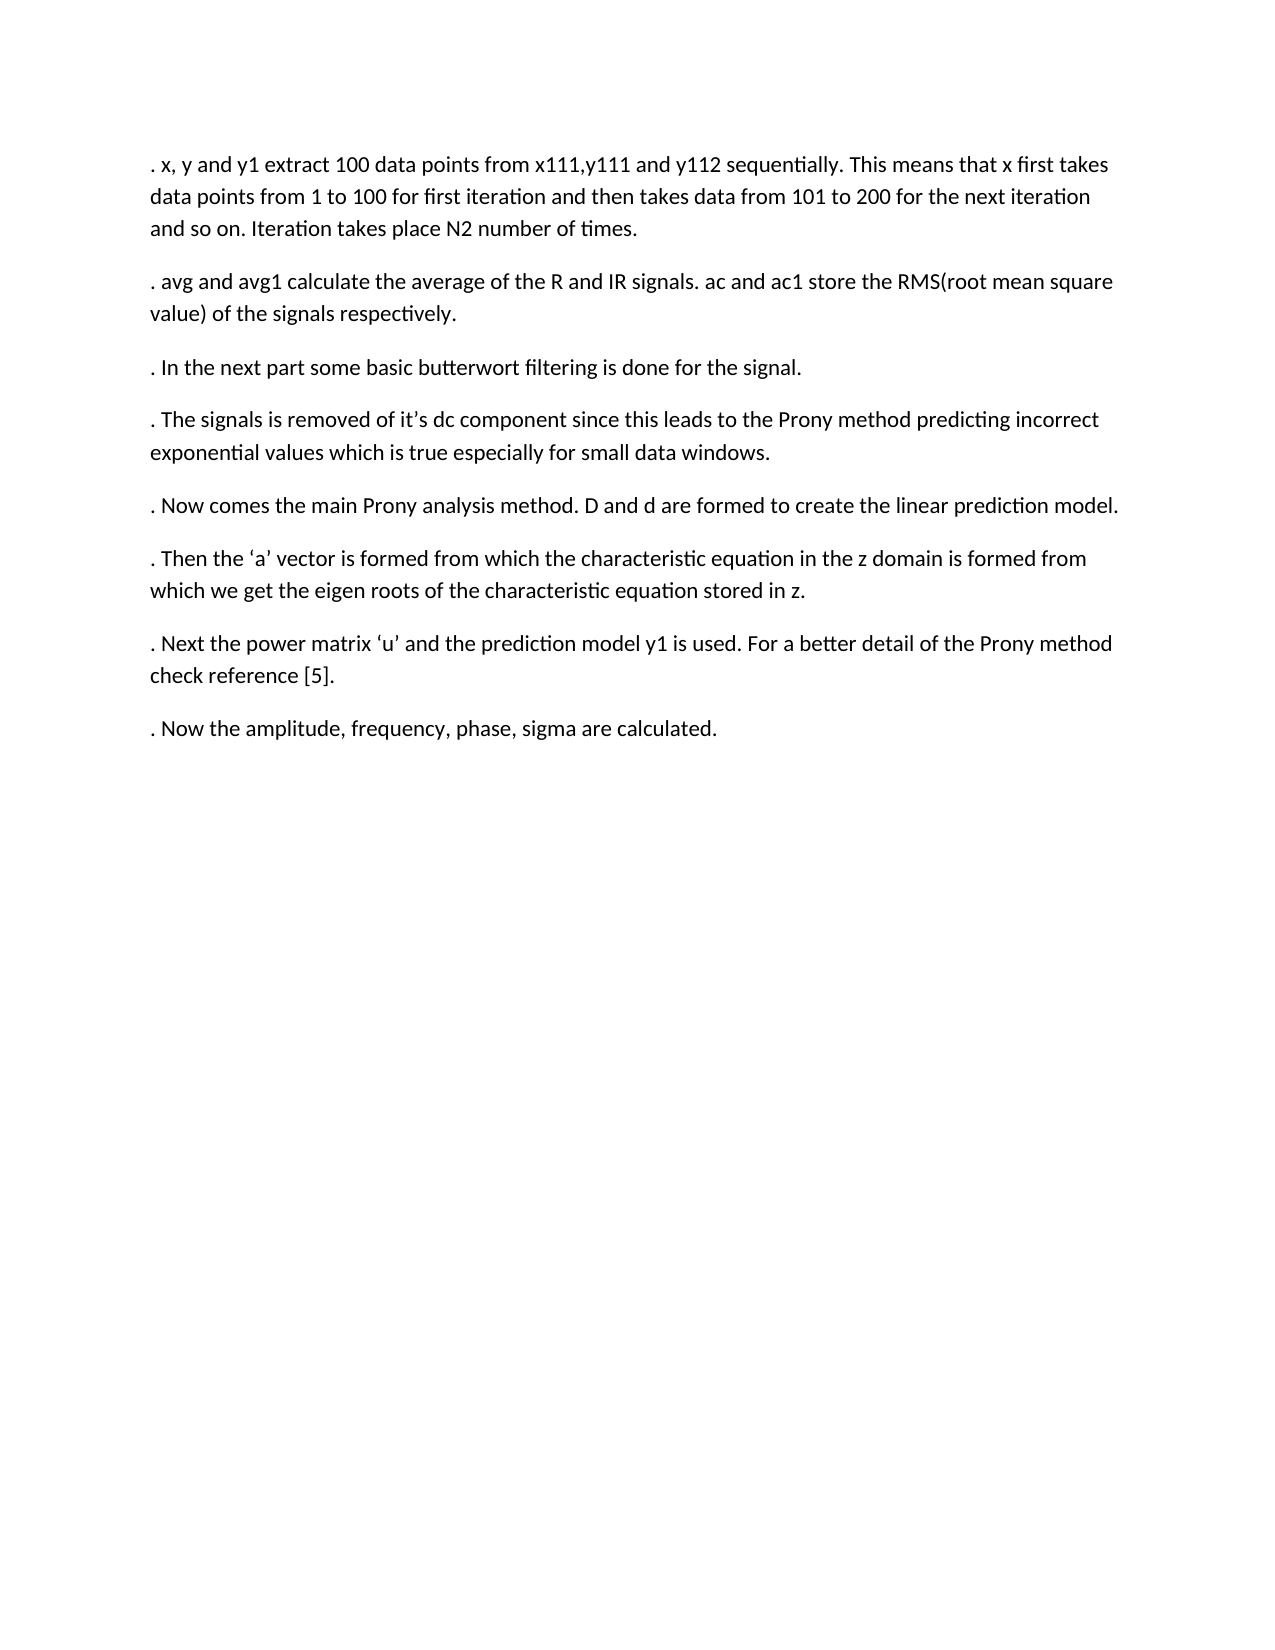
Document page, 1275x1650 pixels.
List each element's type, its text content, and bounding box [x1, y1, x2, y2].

text . In the next part some basic butterwort filtering is done for the signal. [150, 353, 1125, 381]
text . Next the power matrix ‘u’ and the prediction model y1 is used. For a better detail of the Prony method check reference [5]. [150, 629, 1125, 689]
text . The signals is removed of it’s dc component since this leads to the Prony method predicting incorrect exponential values which is true especially for small data windows. [150, 406, 1125, 466]
text . x, y and y1 extract 100 data points from x111,y111 and y112 sequentially. This means that x first takes data points from 1 to 100 for first iteration and then takes data from 101 to 200 for the next iteration and so on. Iteration takes place N2 number of times. [150, 150, 1125, 242]
text . Now the amplitude, frequency, phase, sigma are calculated. [150, 714, 1125, 742]
text . avg and avg1 calculate the average of the R and IR signals. ac and ac1 store the RMS(root mean square value) of the signals respectively. [150, 267, 1125, 328]
text . Then the ‘a’ vector is formed from which the characteristic equation in the z domain is formed from which we get the eigen roots of the characteristic equation stored in z. [150, 544, 1125, 604]
text . Now comes the main Prony analysis method. D and d are formed to create the linear prediction model. [150, 491, 1125, 519]
